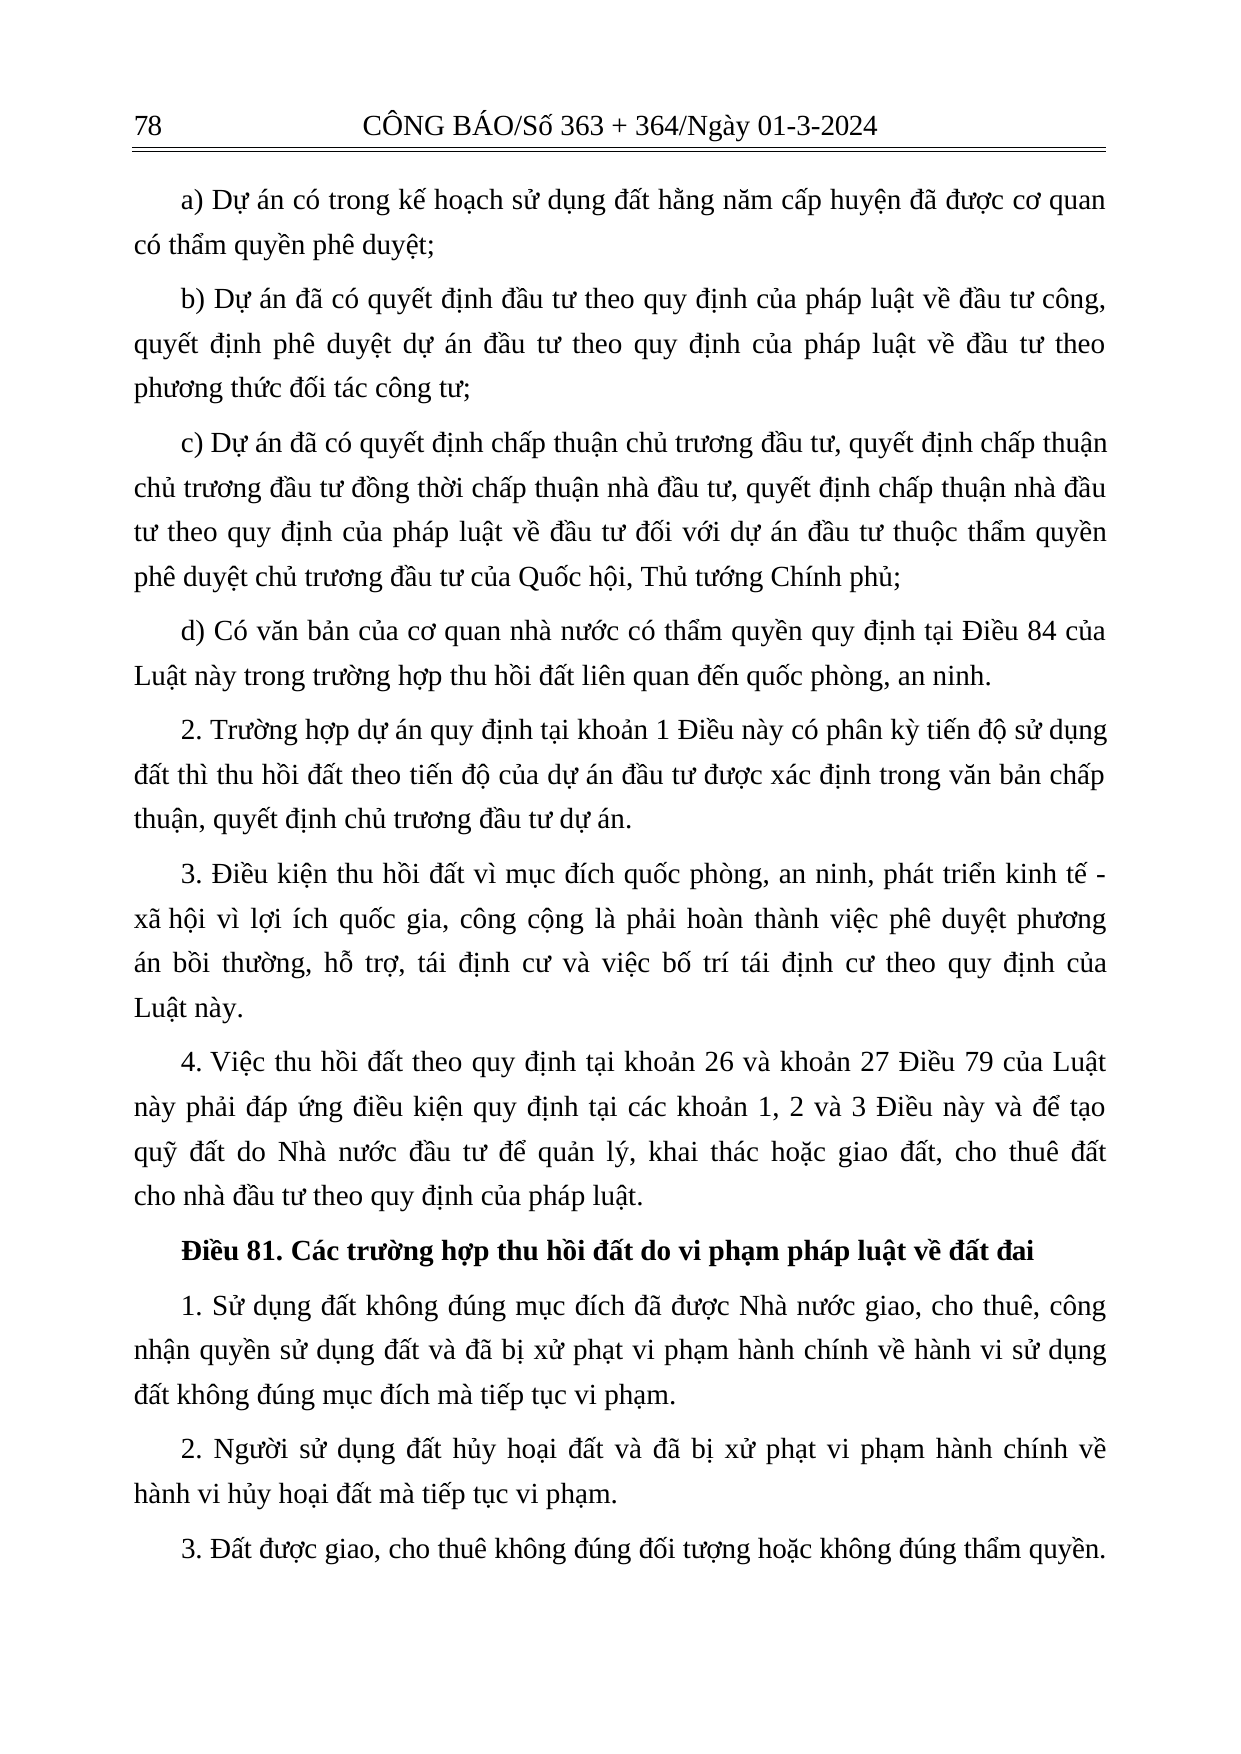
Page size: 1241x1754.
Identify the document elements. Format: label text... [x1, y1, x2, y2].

list Dự án đã có quyết định đầu tư theo quy định của pháp luật về đầu tư công, quyết định phê duyệt dự án đầu tư theo quy định của pháp luật về đầu tư theo phương thức đối tác công tư; [133, 281, 1107, 404]
list Trường hợp dự án quy định tại khoản 1 Điều này có phân kỳ tiến độ sử dụng đất thì thu hồi đất theo tiến độ của dự án đầu tư được xác định trong văn bản chấp thuận, quyết định chủ trương đầu tư dự án. [133, 712, 1107, 835]
subtitle Điều 81. Các trường hợp thu hồi đất do vi phạm pháp luật về đất đai [181, 1233, 1122, 1266]
list Dự án đã có quyết định chấp thuận chủ trương đầu tư, quyết định chấp thuận chủ trương đầu tư đồng thời chấp thuận nhà đầu tư, quyết định chấp thuận nhà đầu tư theo quy định của pháp luật về đầu tư đối với dự án đầu tư thuộc thẩm quyền phê duyệt chủ trương đầu tư của Quốc hội, Thủ tướng Chính phủ; [133, 425, 1108, 592]
list Người sử dụng đất hủy hoại đất và đã bị xử phạt vi phạm hành chính về hành vi hủy hoại đất mà tiếp tục vi phạm. [133, 1431, 1108, 1509]
list Dự án có trong kế hoạch sử dụng đất hằng năm cấp huyện đã được cơ quan có thẩm quyền phê duyệt; [133, 182, 1107, 260]
list Có văn bản của cơ quan nhà nước có thẩm quyền quy định tại Điều 84 của Luật này trong trường hợp thu hồi đất liên quan đến quốc phòng, an ninh. [133, 613, 1108, 691]
list Điều kiện thu hồi đất vì mục đích quốc phòng, an ninh, phát triển kinh tế - xã hội vì lợi ích quốc gia, công cộng là phải hoàn thành việc phê duyệt phương án bồi thường, hỗ trợ, tái định cư và việc bố trí tái định cư theo quy định của Luật này. [133, 856, 1108, 1023]
list Việc thu hồi đất theo quy định tại khoản 26 và khoản 27 Điều 79 của Luật này phải đáp ứng điều kiện quy định tại các khoản 1, 2 và 3 Điều này và để tạo quỹ đất do Nhà nước đầu tư để quản lý, khai thác hoặc giao đất, cho thuê đất cho nhà đầu tư theo quy định của pháp luật. [133, 1044, 1107, 1212]
list Sử dụng đất không đúng mục đích đã được Nhà nước giao, cho thuê, công nhận quyền sử dụng đất và đã bị xử phạt vi phạm hành chính về hành vi sử dụng đất không đúng mục đích mà tiếp tục vi phạm. [133, 1288, 1108, 1411]
list Đất được giao, cho thuê không đúng đối tượng hoặc không đúng thẩm quyền. [181, 1531, 1122, 1564]
